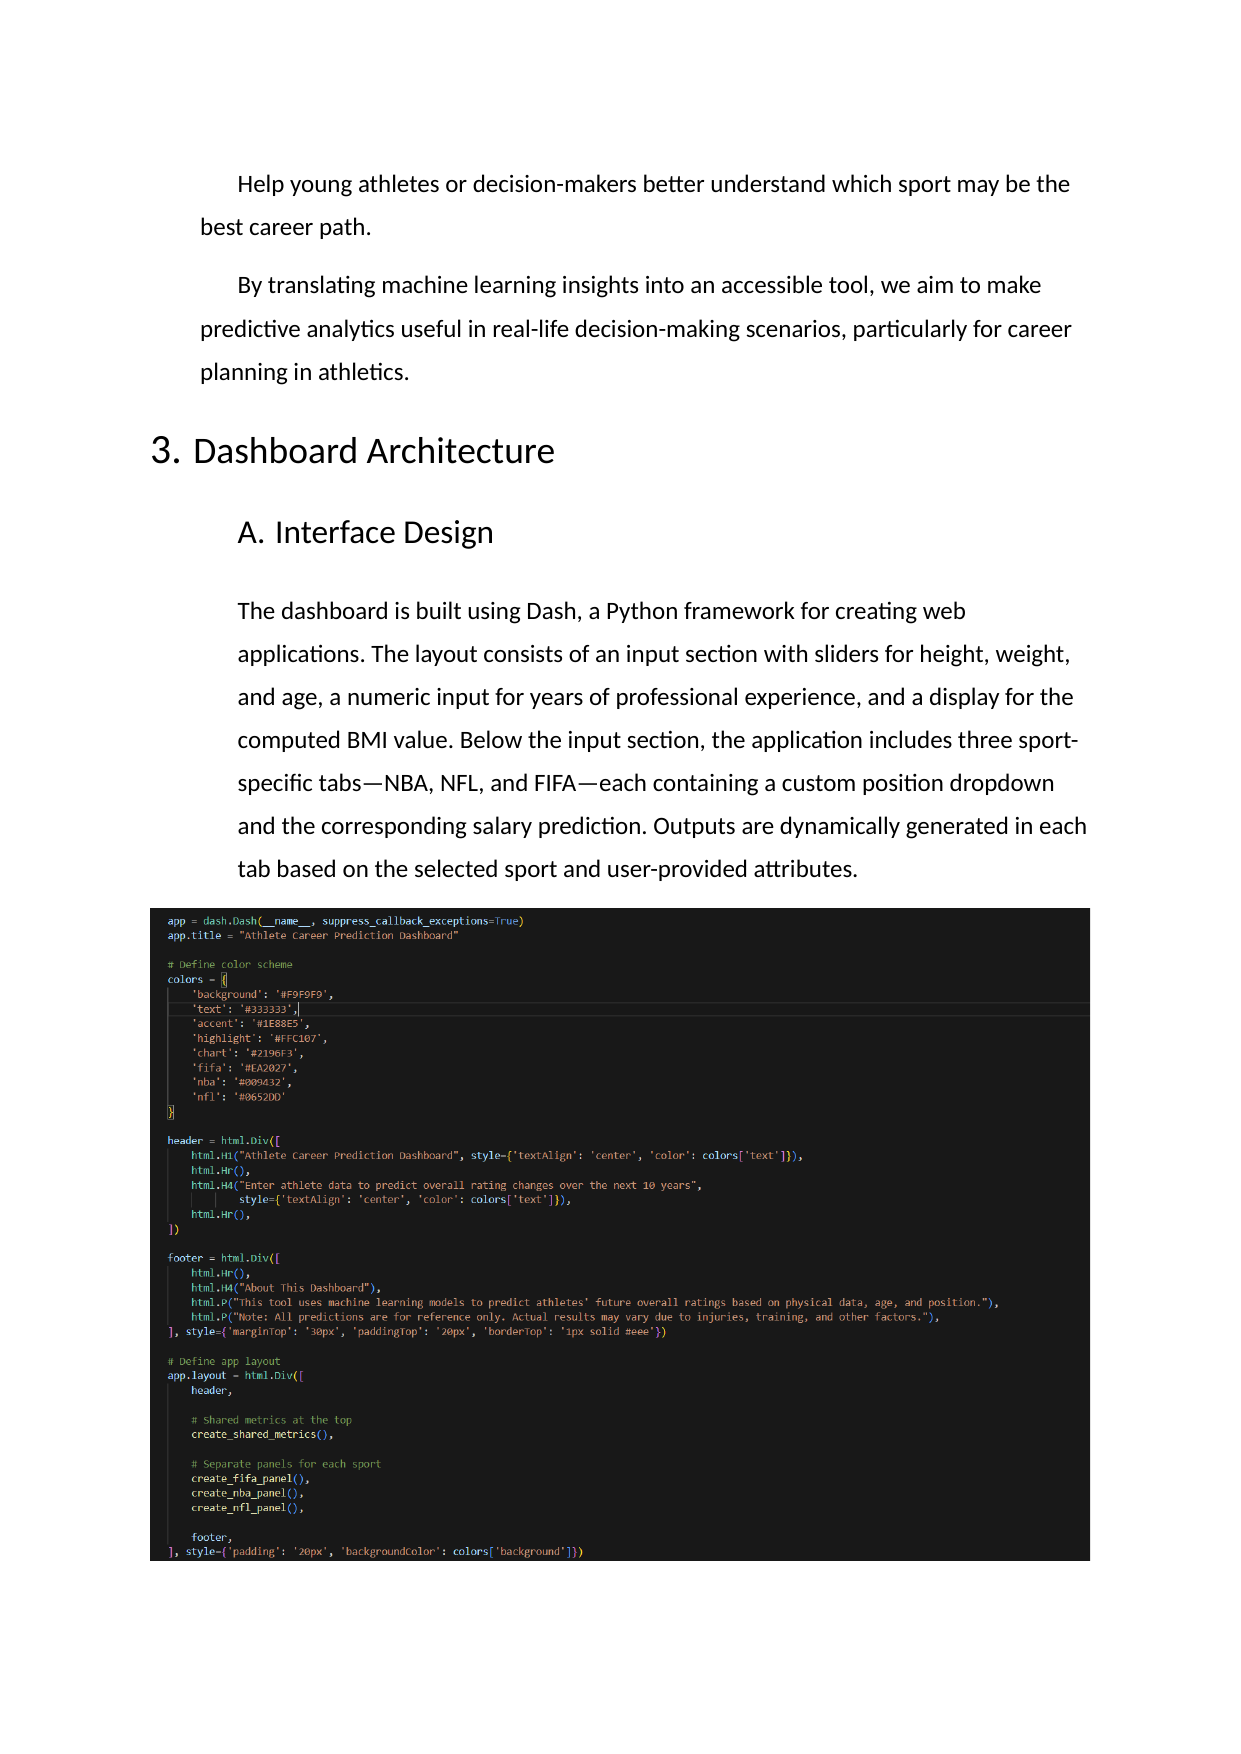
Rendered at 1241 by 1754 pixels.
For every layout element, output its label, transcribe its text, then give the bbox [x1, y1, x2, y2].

picture [150, 908, 1091, 1561]
list Interface Design [237, 494, 1090, 569]
list Dashboard Architecture [150, 411, 1090, 486]
text By translating machine learning insights into an accessible tool, we aim to make predictive analytics useful in real-life decision-making scenarios, particularly for career planning in athletics. [200, 266, 1090, 390]
text Help young athletes or decision-makers better understand which sport may be the best career path. [200, 164, 1090, 245]
text The dashboard is built using Dash, a Python framework for creating web applications. The layout consists of an input section with sliders for height, weight, and age, a numeric input for years of professional experience, and a display for the computed BMI value. Below the input section, the application includes three sport-specific tabs—NBA, NFL, and FIFA—each containing a custom position dropdown and the corresponding salary prediction. Outputs are dynamically generated in each tab based on the selected sport and user-provided attributes. [237, 591, 1090, 888]
